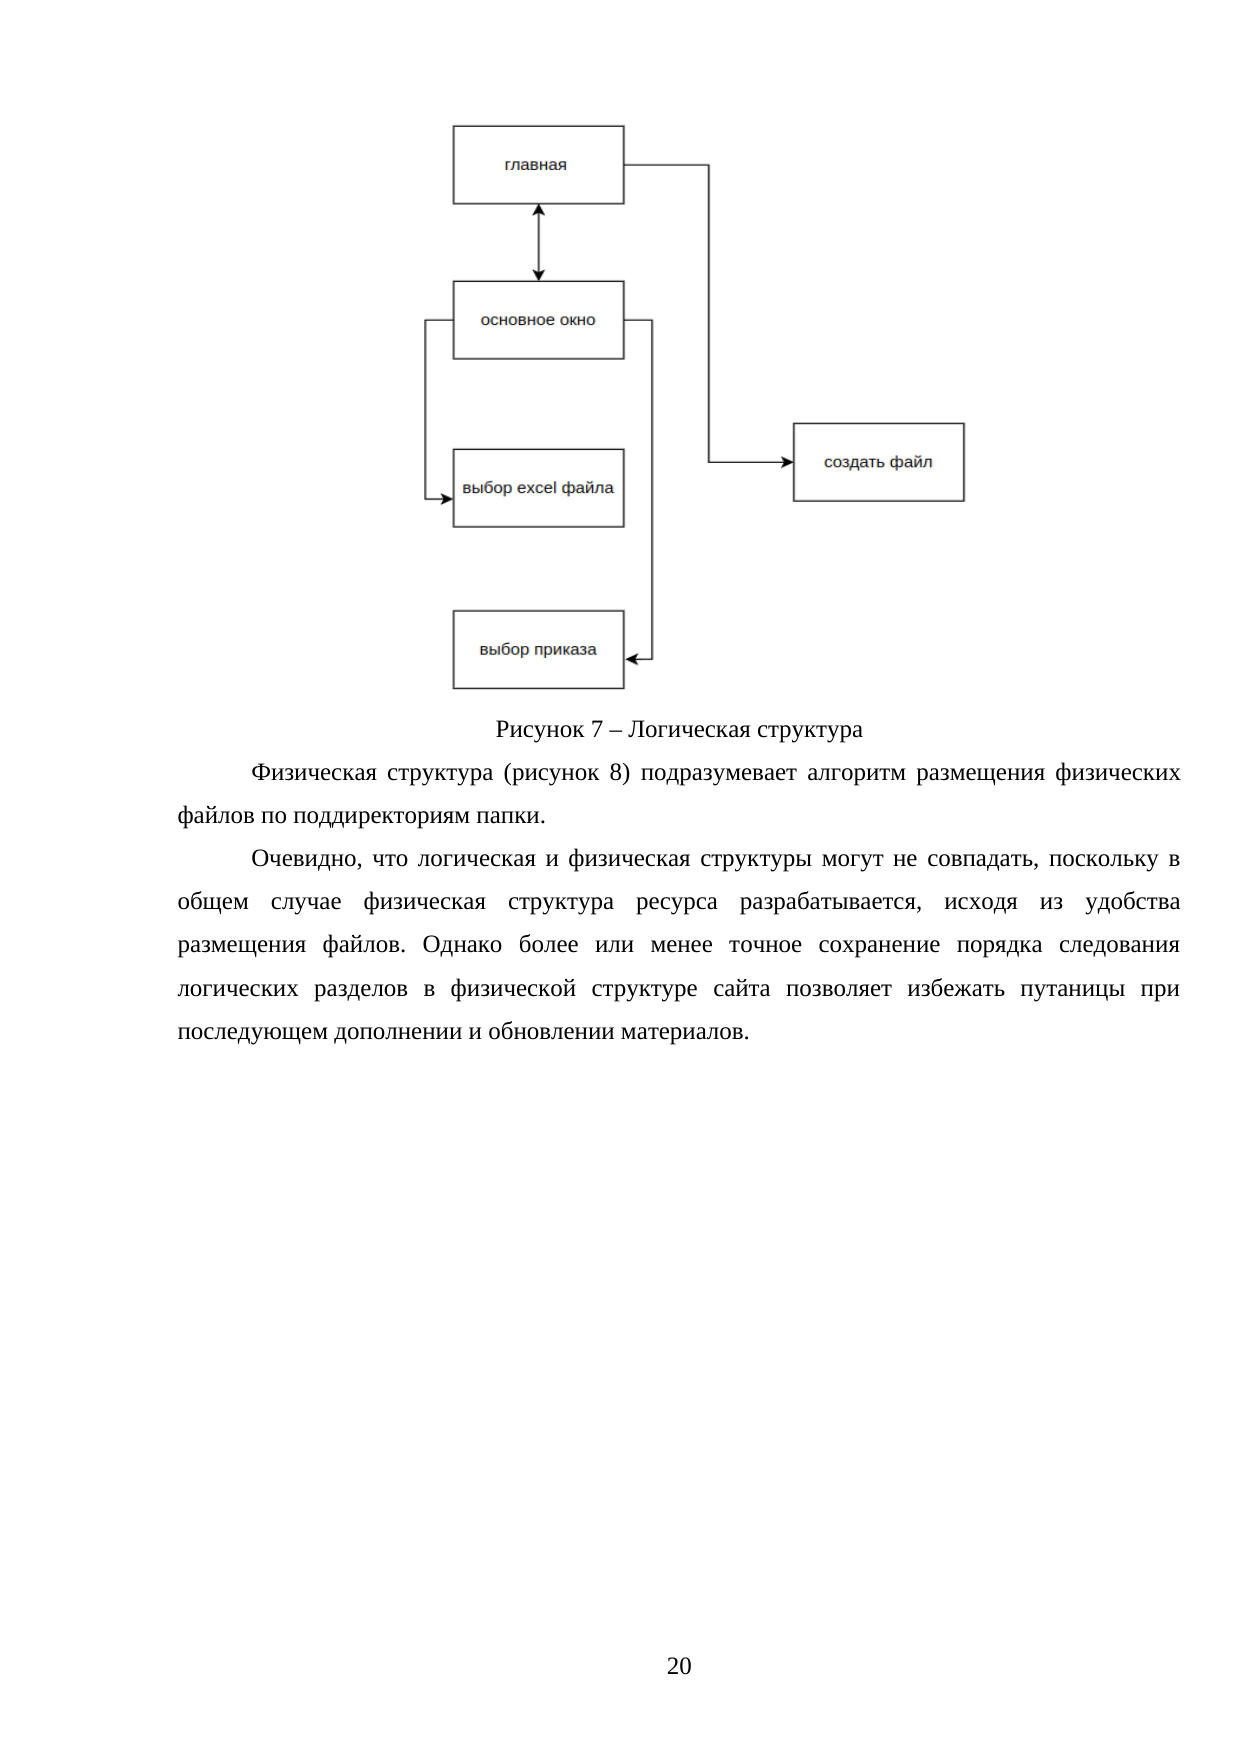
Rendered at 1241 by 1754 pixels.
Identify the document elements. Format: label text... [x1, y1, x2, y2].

text Очевидно, что логическая и физическая структуры могут не совпадать, поскольку в общем случае физическая структура ресурса разрабатывается, исходя из удобства размещения файлов. Однако более или менее точное сохранение порядка следования логических разделов в физической структуре сайта позволяет избежать путаницы при последующем дополнении и обновлении материалов. [177, 843, 1181, 1044]
text Физическая структура (рисунок 8) подразумевает алгоритм размещения физических файлов по поддиректориям папки. [177, 757, 1181, 829]
text Рисунок 7 – Логическая структура [177, 714, 1181, 743]
picture [383, 118, 976, 700]
